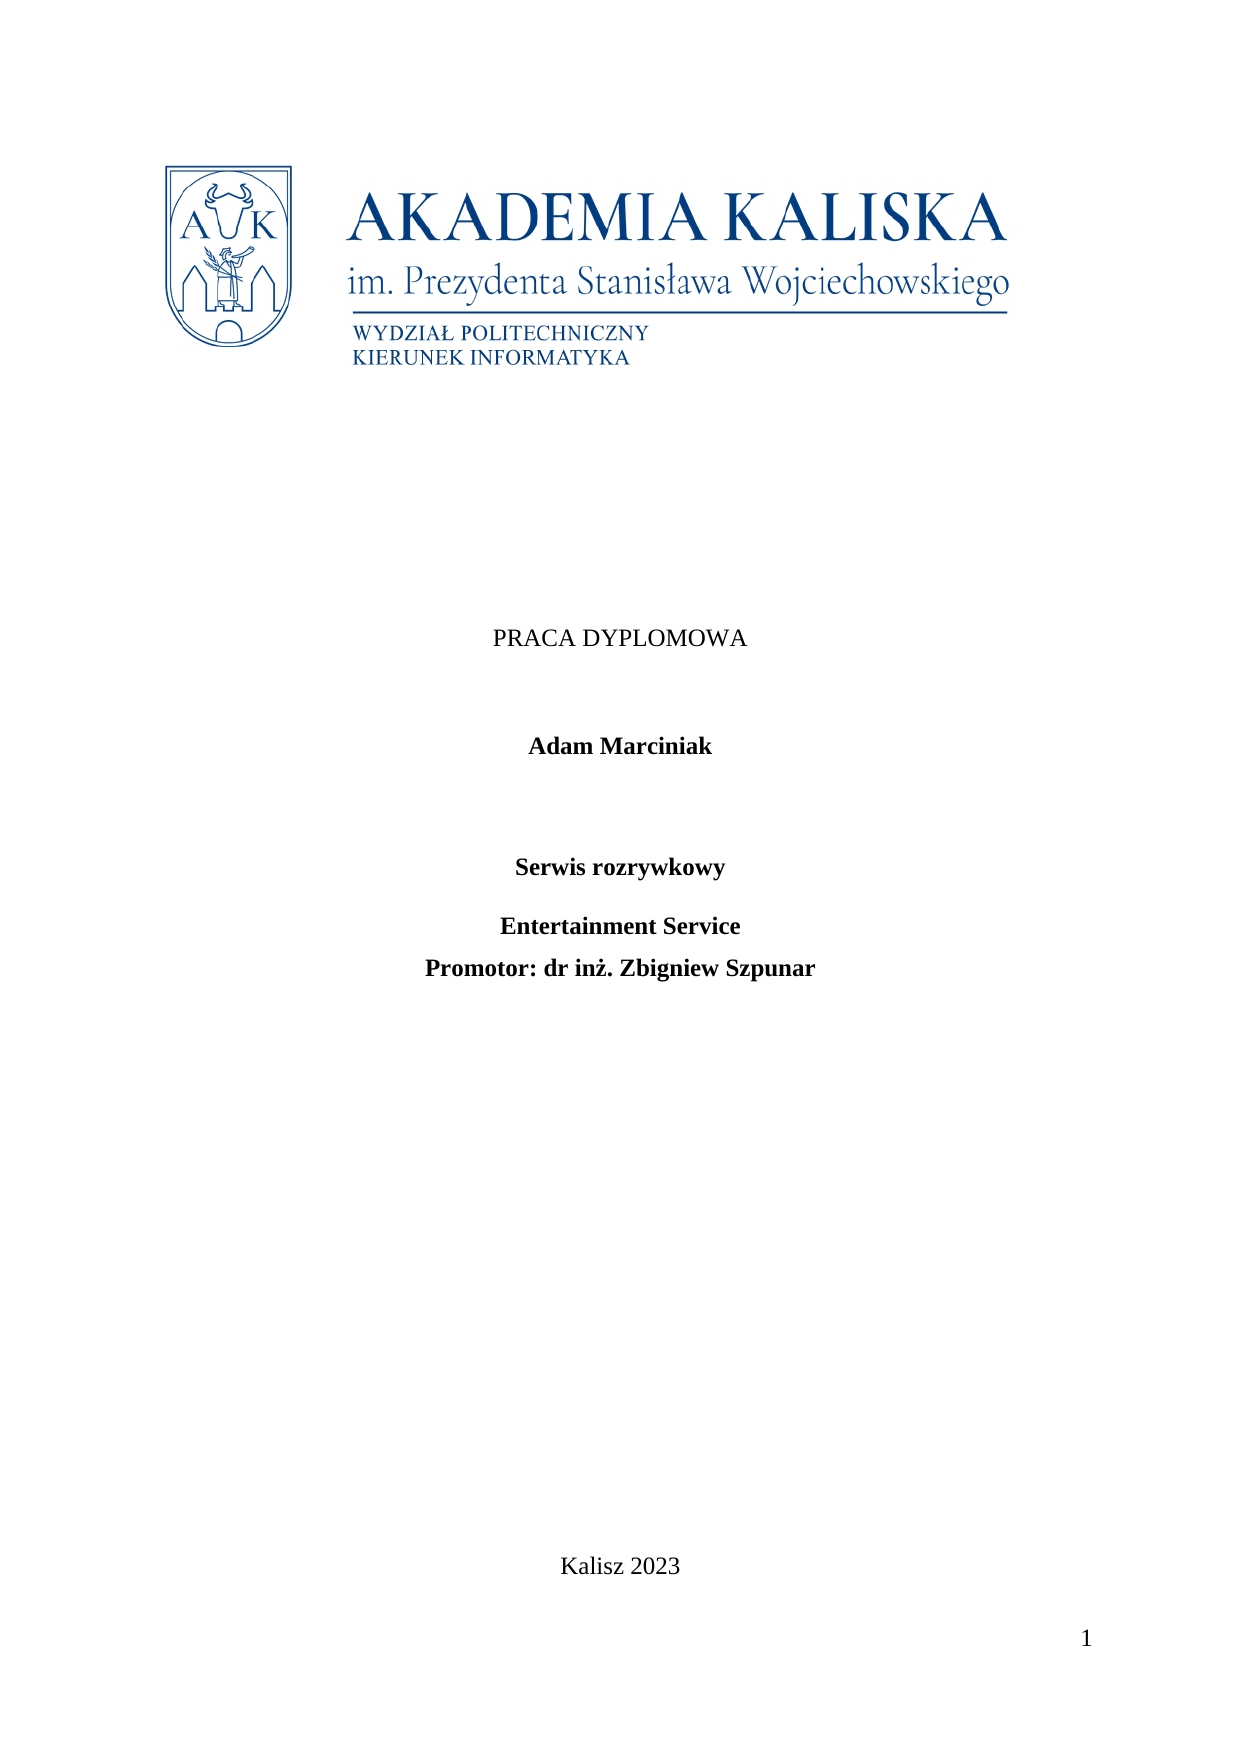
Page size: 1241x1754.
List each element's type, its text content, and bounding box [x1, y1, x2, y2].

text Kalisz 2023 [148, 1551, 1093, 1579]
text Entertainment Service [148, 911, 1093, 939]
text Promotor: dr inż. Zbigniew Szpunar [148, 953, 1093, 982]
text Serwis rozrywkowy [148, 823, 1093, 881]
text PRACA DYPLOMOWA [148, 623, 1093, 652]
picture [147, 147, 1034, 386]
text Adam Marciniak [148, 731, 1093, 793]
